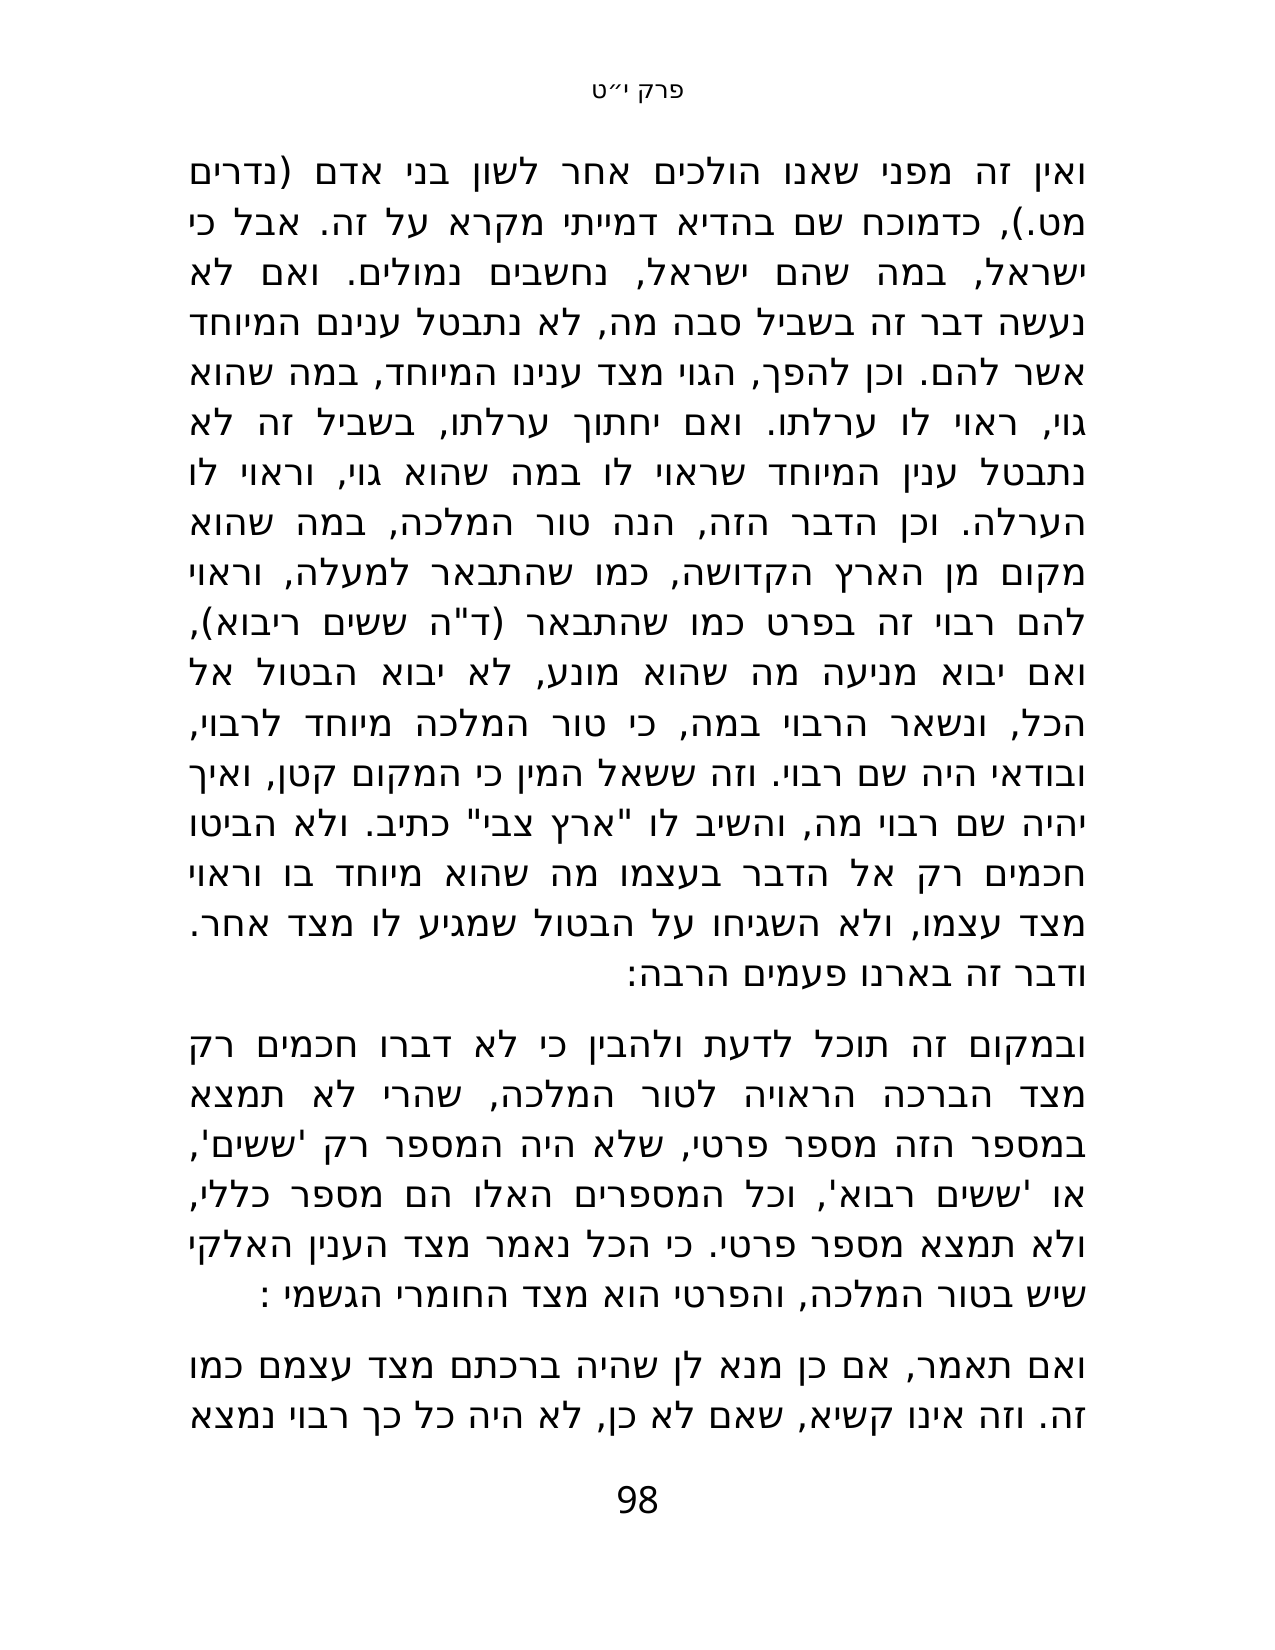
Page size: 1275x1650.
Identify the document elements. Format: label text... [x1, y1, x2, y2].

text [187, 150, 1087, 995]
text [187, 1344, 1087, 1438]
text ובמקום זה תוכל לדעת ולהבין כי לא דברו חכמים רק מצד הברכה הראויה לטור המלכה, שהרי לא תמצא במספר הזה מספר פרטי, שלא היה המספר רק 'ששים', או 'ששים רבוא', וכל המספרים האלו הם מספר כללי, ולא תמצא מספר פרטי. כי הכל נאמר מצד הענין האלקי שיש בטור המלכה, והפרטי הוא מצד החומרי הגשמי : [187, 1023, 1087, 1317]
